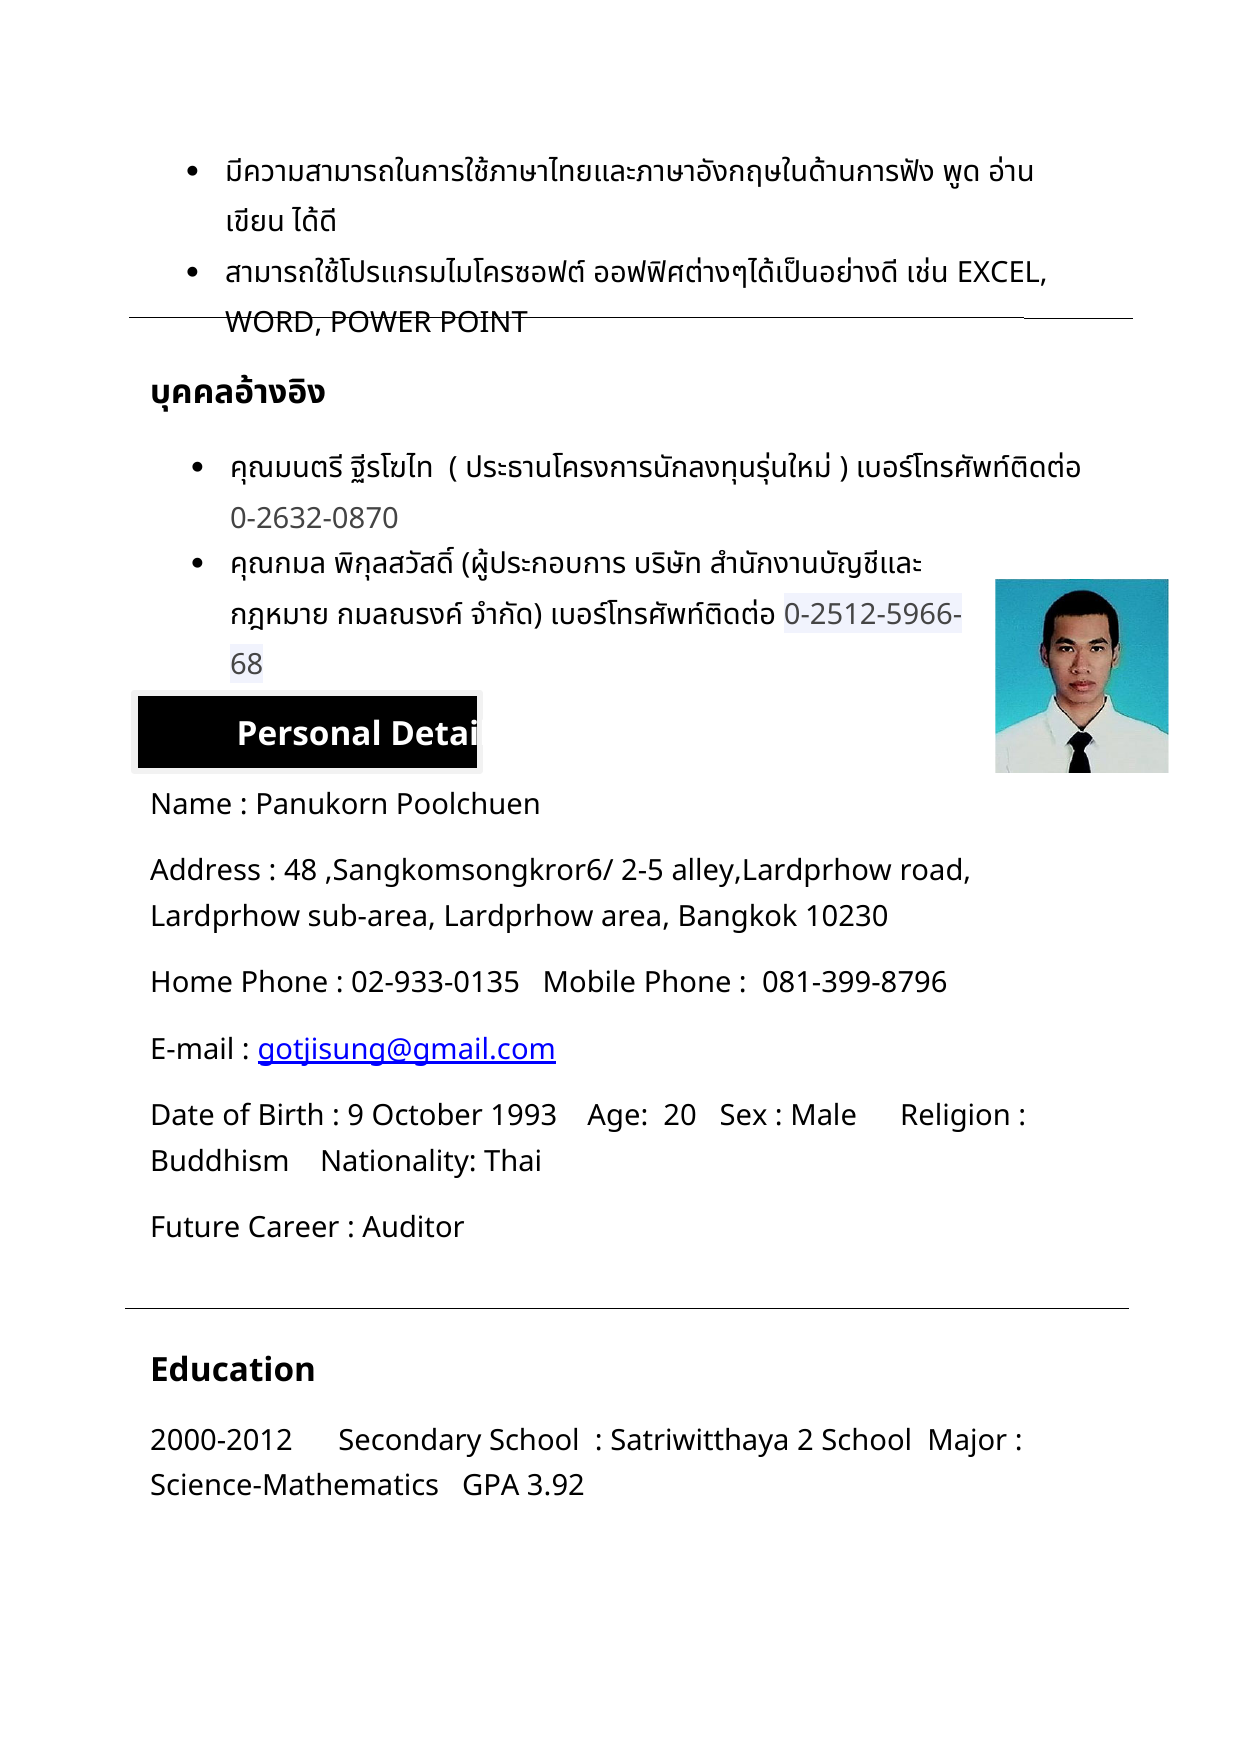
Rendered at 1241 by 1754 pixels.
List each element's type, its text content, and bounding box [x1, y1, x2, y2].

list คุณมนตรี ฐีรโฆไท ( ประธานโครงการนักลงทุนรุ่นใหม่ ) เบอร์โทรศัพท์ติดต่อ 0-2632-0870 [192, 447, 1090, 537]
list สามารถใช้โปรแกรมไมโครซอฟต์ ออฟฟิศต่างๆได้เป็นอย่างดี เช่น EXCEL, WORD, POWER POINT [187, 251, 1090, 341]
text 2000-2012 Secondary School : Satriwitthaya 2 School Major : Science-Mathematics GPA 3.92 [150, 1419, 1090, 1504]
list มีความสามารถในการใช้ภาษาไทยและภาษาอังกฤษในด้านการฟัง พูด อ่าน เขียน ได้ดี [187, 150, 1090, 245]
text บุคคลอ้างอิง [150, 368, 1090, 418]
text Education [150, 1346, 1090, 1391]
text Personal Details [150, 710, 995, 755]
list คุณกมล พิกุลสวัสดิ์ (ผู้ประกอบการ บริษัท สำนักงานบัญชีและกฎหมาย กมลณรงค์ จำกัด) เบอร์โทรศัพท์ติดต่อ 0-2512-5966-68 [192, 542, 1090, 683]
text E-mail : gotjisung@gmail.com [150, 1028, 1090, 1068]
text Name : Panukorn Poolchuen [150, 783, 1090, 823]
picture [995, 579, 1169, 773]
text Address : 48 ,Sangkomsongkror6/ 2-5 alley,Lardprhow road, Lardprhow sub-area, Lardprhow area, Bangkok 10230 [150, 849, 1090, 935]
text Future Career : Auditor [150, 1207, 1090, 1246]
text Date of Birth : 9 October 1993 Age: 20 Sex : Male Religion : Buddhism Nationality: Thai [150, 1094, 1090, 1180]
text Home Phone : 02-933-0135 Mobile Phone : 081-399-8796 [150, 962, 1090, 1001]
